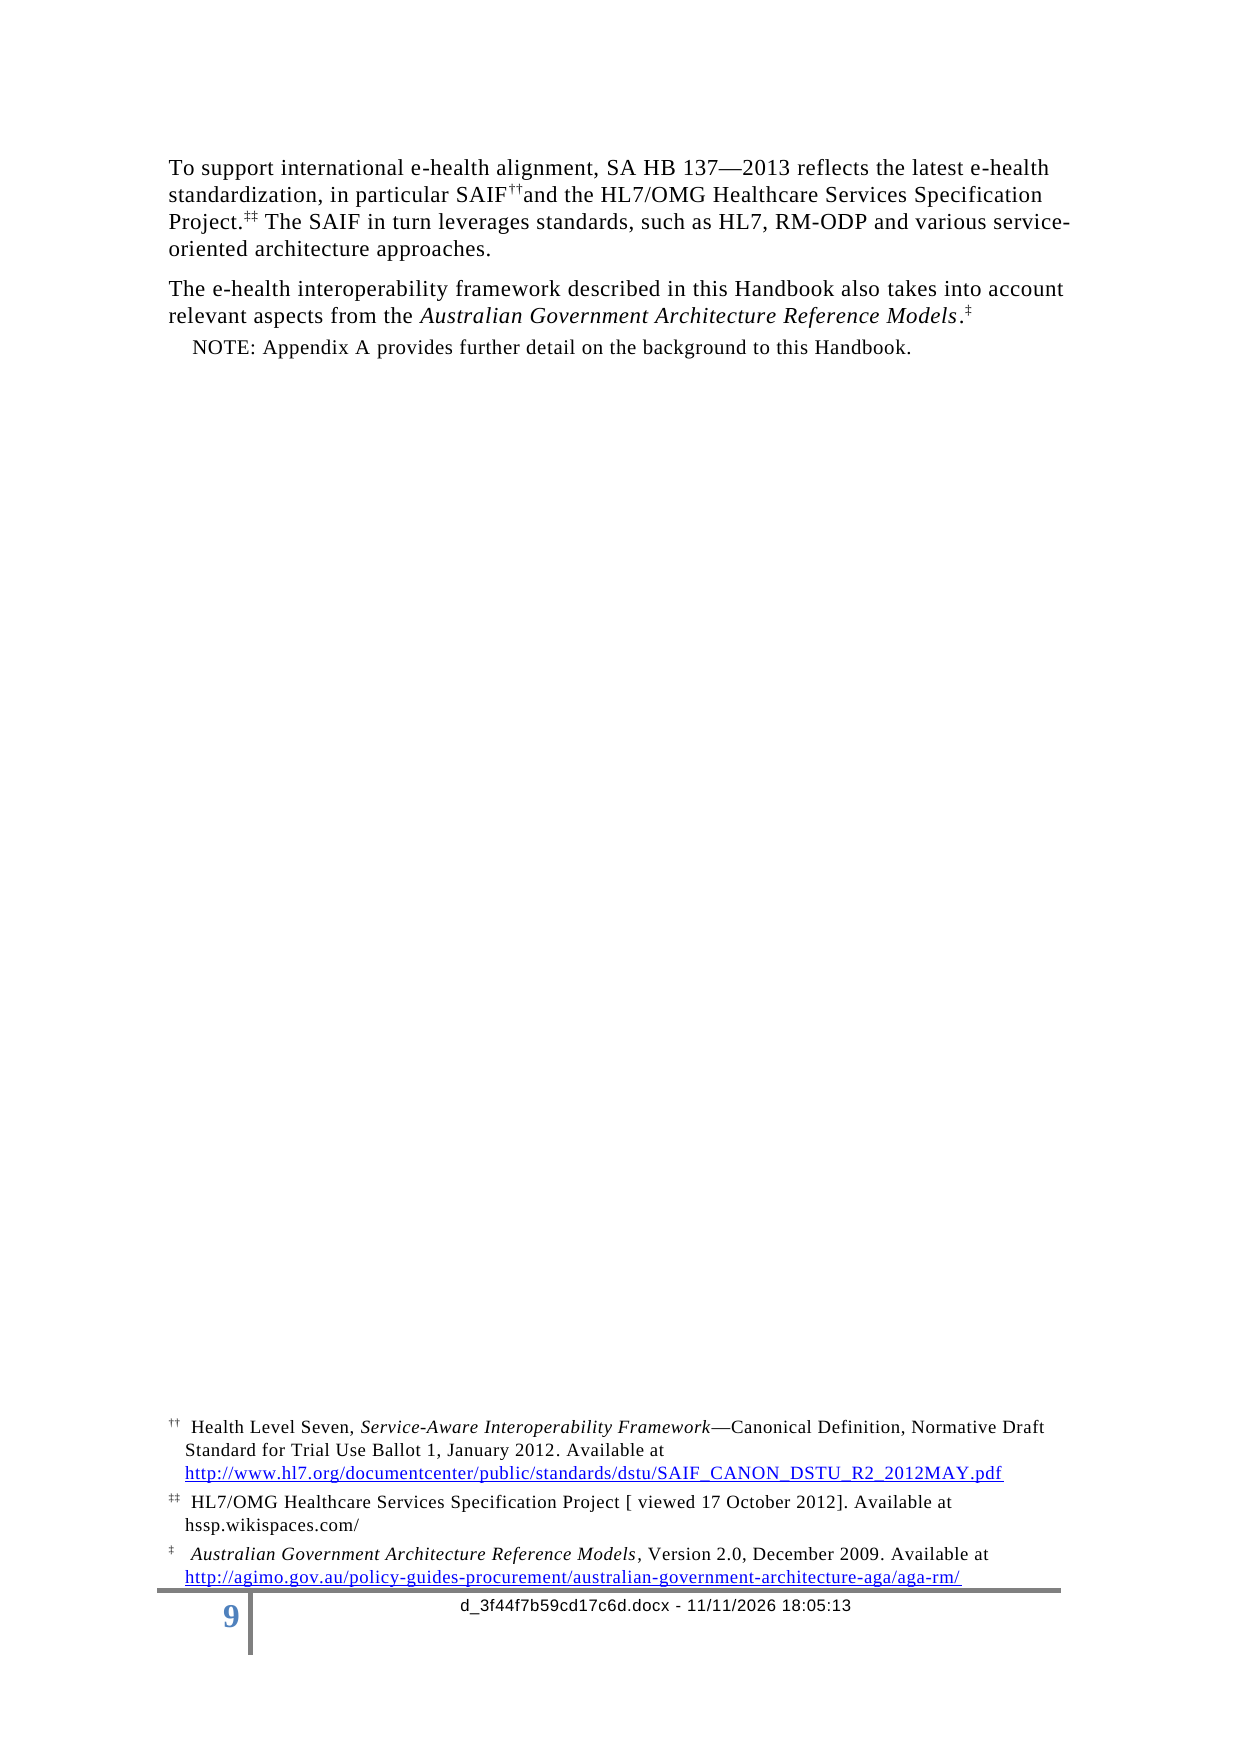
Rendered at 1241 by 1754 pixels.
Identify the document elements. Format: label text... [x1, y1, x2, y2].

text Appendix A provides further detail on the background to this Handbook. [192, 335, 1072, 360]
text To support international e-health alignment, SA HB 137—2013 reflects the latest e-health standardization, in particular SAIFand the HL7/OMG Healthcare Services Specification Project. The SAIF in turn leverages standards, such as HL7, RM-ODP and various service-oriented architecture approaches. [168, 153, 1072, 262]
text The e-health interoperability framework described in this Handbook also takes into account relevant aspects from the Australian Government Architecture Reference Models. [168, 274, 1072, 328]
